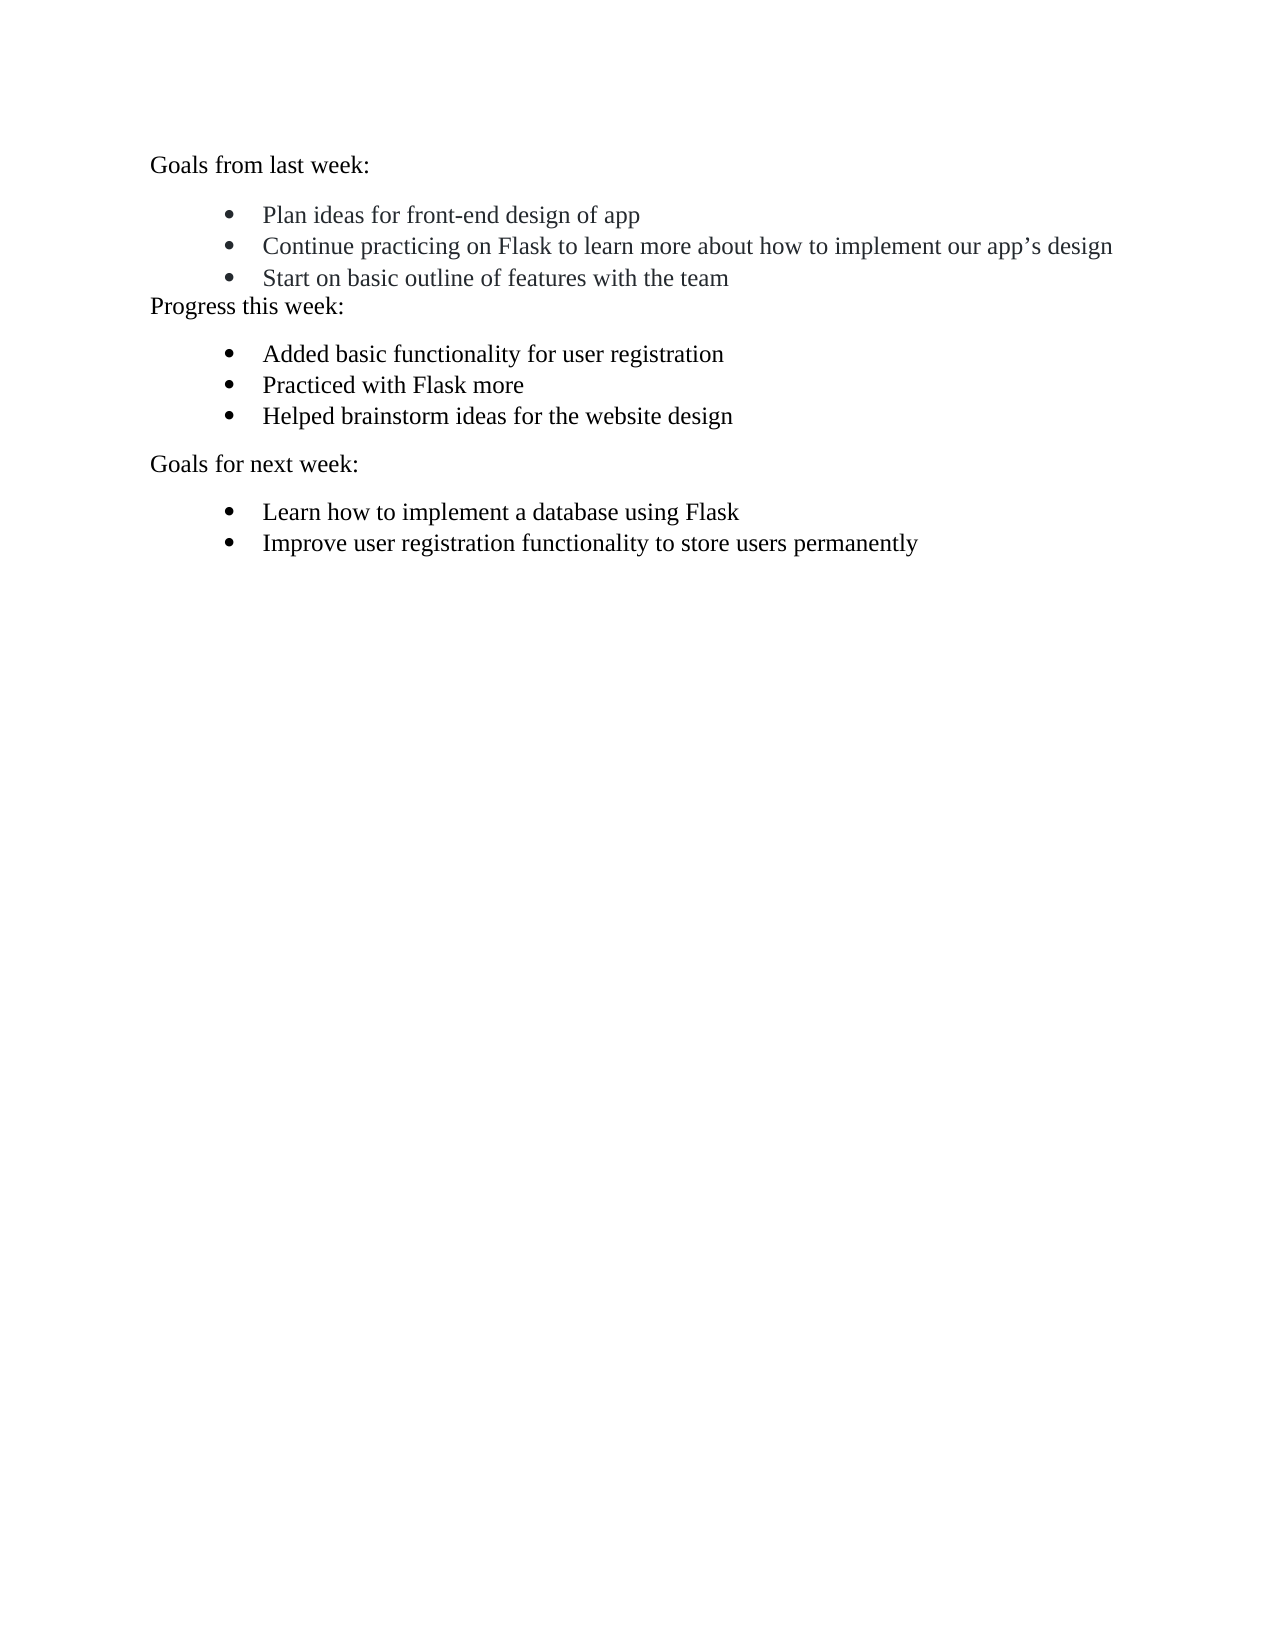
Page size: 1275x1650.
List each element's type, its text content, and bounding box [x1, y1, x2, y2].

list Practiced with Flask more [225, 370, 1125, 399]
list Learn how to implement a database using Flask [225, 497, 1125, 525]
list Added basic functionality for user registration [225, 339, 1125, 368]
text Goals from last week: [150, 150, 1125, 179]
list Start on basic outline of features with the team [225, 260, 1125, 291]
text Progress this week: [150, 291, 1125, 320]
list Continue practicing on Flask to learn more about how to implement our app’s design [225, 229, 1125, 260]
list Plan ideas for front-end design of app [225, 198, 1125, 229]
text Goals for next week: [150, 449, 1125, 478]
list Improve user registration functionality to store users permanently [225, 528, 1125, 556]
list Helped brainstorm ideas for the website design [225, 401, 1125, 430]
